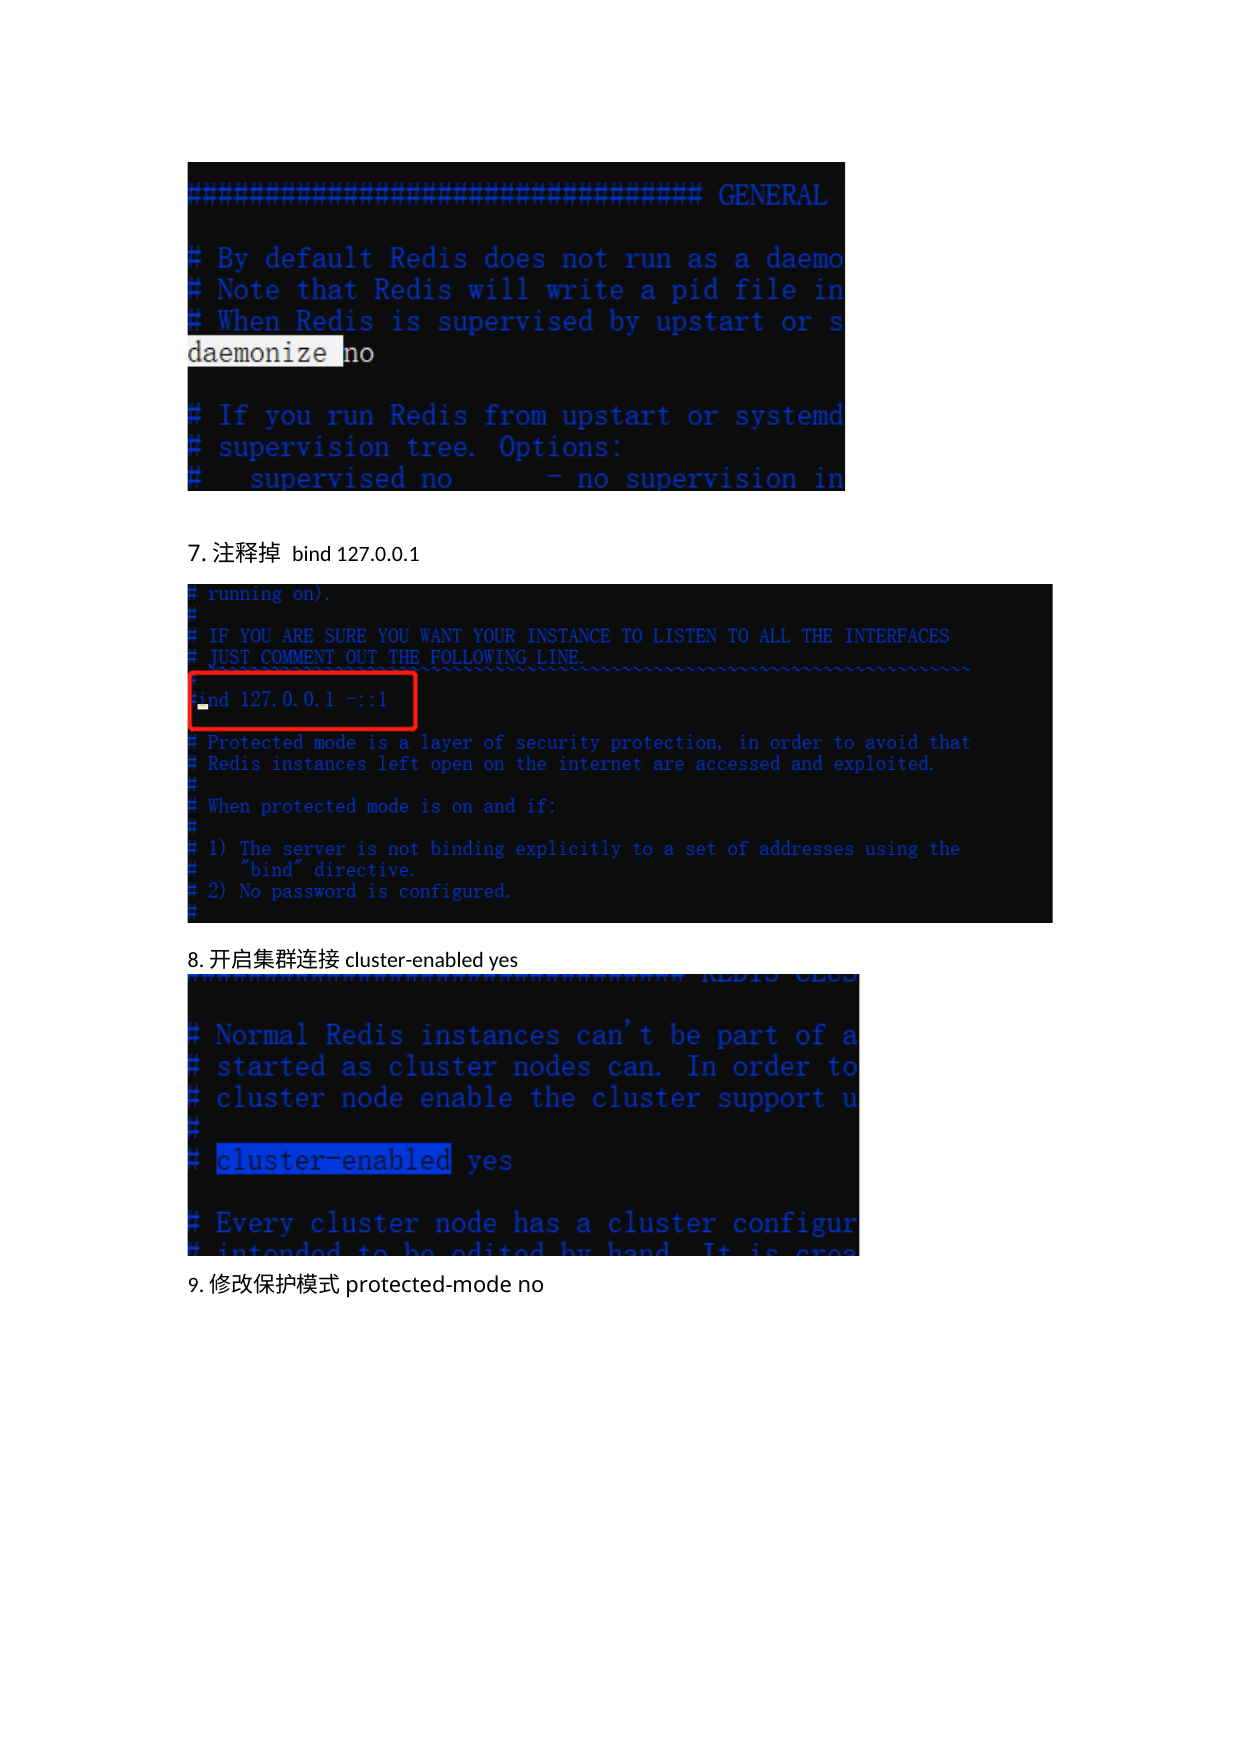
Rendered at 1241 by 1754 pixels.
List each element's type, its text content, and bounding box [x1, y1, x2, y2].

picture [187, 162, 846, 491]
text 7. 注释掉 bind 127.0.0.1 [187, 519, 1053, 584]
text 8. 开启集群连接 cluster-enabled yes [187, 942, 1053, 974]
picture [187, 584, 1053, 923]
text 9. 修改保护模式 protected-mode no [187, 1267, 1053, 1299]
picture [187, 974, 860, 1256]
